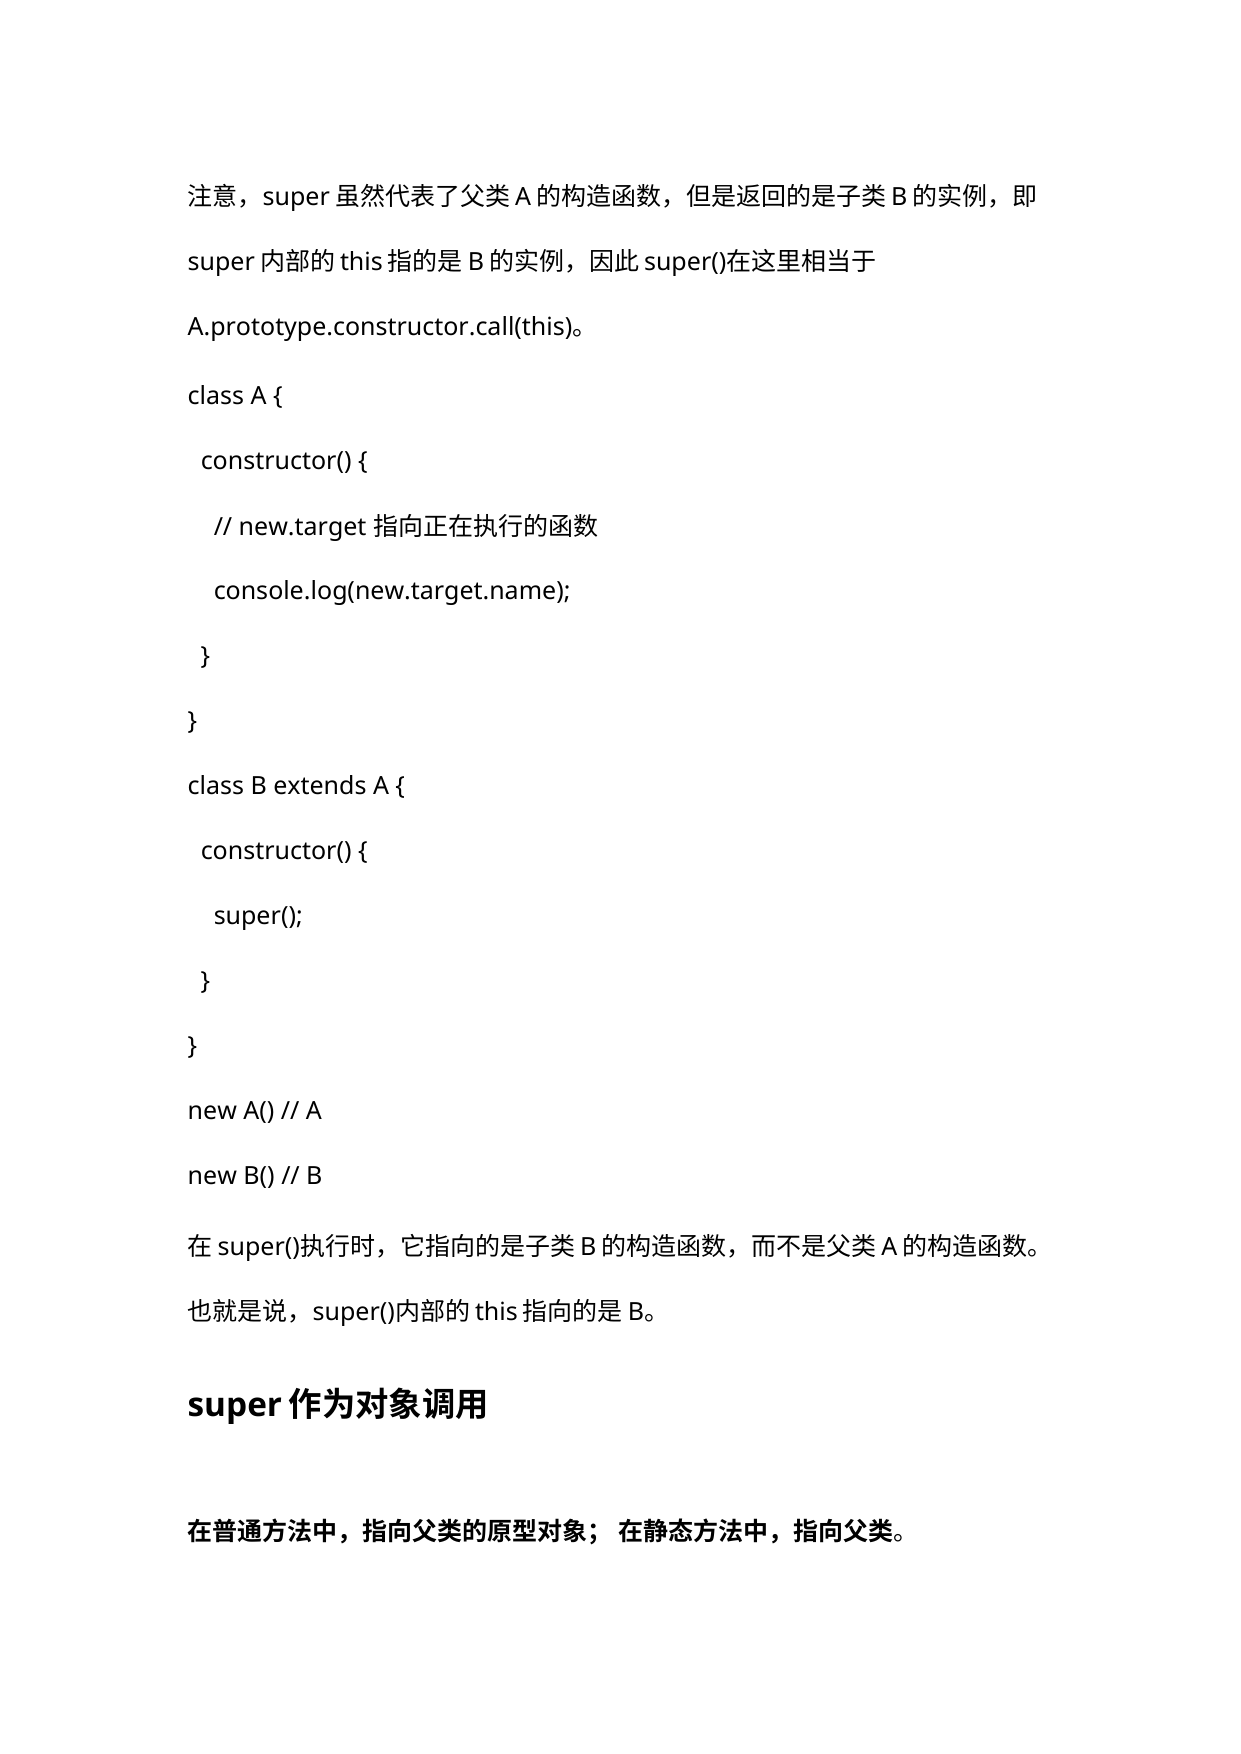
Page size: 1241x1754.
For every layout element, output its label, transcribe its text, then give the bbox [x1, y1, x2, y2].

text new A() // A [187, 1077, 1053, 1142]
text class B extends A { [187, 752, 1053, 817]
text new B() // B [187, 1142, 1053, 1207]
text class A { [187, 362, 1053, 427]
text 注意，super虽然代表了父类A的构造函数，但是返回的是子类B的实例，即super内部的this指的是B的实例，因此super()在这里相当于A.prototype.constructor.call(this)。 [187, 162, 1053, 357]
text constructor() { [187, 817, 1053, 882]
text } [187, 1012, 1053, 1077]
text 在super()执行时，它指向的是子类B的构造函数，而不是父类A的构造函数。也就是说，super()内部的this指向的是B。 [187, 1212, 1053, 1342]
text super(); [187, 882, 1053, 947]
text } [187, 687, 1053, 752]
text constructor() { [187, 427, 1053, 492]
text } [187, 622, 1053, 687]
subtitle super作为对象调用 [187, 1369, 1053, 1434]
text // new.target 指向正在执行的函数 [187, 492, 1053, 557]
text console.log(new.target.name); [187, 557, 1053, 622]
text 在普通方法中，指向父类的原型对象； 在静态方法中，指向父类。 [187, 1497, 1053, 1562]
text } [187, 947, 1053, 1012]
